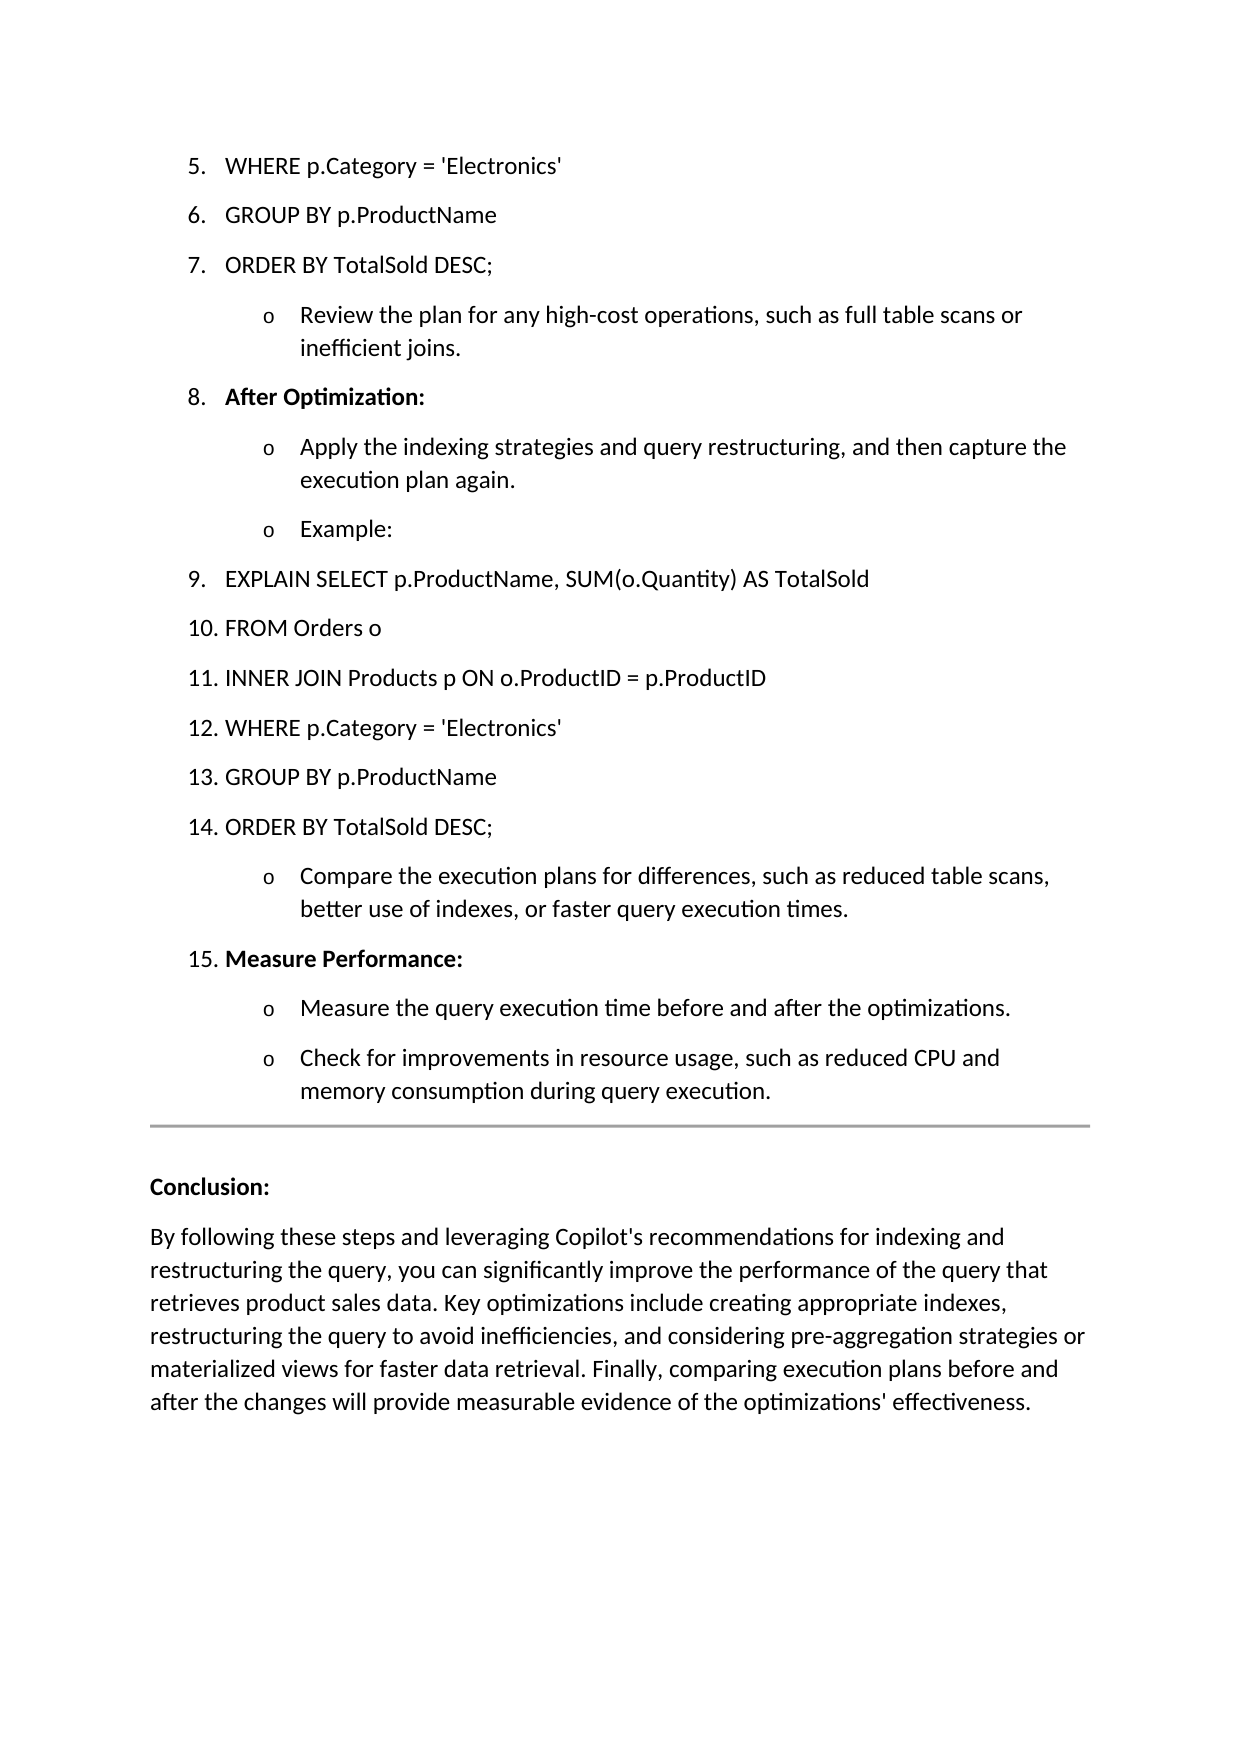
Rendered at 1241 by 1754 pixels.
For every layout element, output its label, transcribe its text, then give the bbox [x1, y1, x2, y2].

list Example: [262, 513, 1090, 544]
list ORDER BY TotalSold DESC; [187, 249, 1090, 280]
list Apply the indexing strategies and query restructuring, and then capture the execution plan again. [262, 431, 1090, 494]
list Measure the query execution time before and after the optimizations. [262, 992, 1090, 1023]
list WHERE p.Category = 'Electronics' [187, 712, 1090, 742]
list Review the plan for any high-cost operations, such as full table scans or inefficient joins. [262, 299, 1090, 362]
list GROUP BY p.ProductName [187, 761, 1090, 792]
list GROUP BY p.ProductName [187, 199, 1090, 230]
list INNER JOIN Products p ON o.ProductID = p.ProductID [187, 662, 1090, 693]
list WHERE p.Category = 'Electronics' [187, 150, 1090, 181]
list Measure Performance: [187, 943, 1090, 973]
list After Optimization: [187, 381, 1090, 412]
list Check for improvements in resource usage, such as reduced CPU and memory consumption during query execution. [262, 1042, 1090, 1106]
text Conclusion: [150, 1171, 1090, 1202]
list EXPLAIN SELECT p.ProductName, SUM(o.Quantity) AS TotalSold [187, 563, 1090, 593]
list FROM Orders o [187, 612, 1090, 643]
text By following these steps and leveraging Copilot's recommendations for indexing and restructuring the query, you can significantly improve the performance of the query that retrieves product sales data. Key optimizations include creating appropriate indexes, restructuring the query to avoid inefficiencies, and considering pre-aggregation strategies or materialized views for faster data retrieval. Finally, comparing execution plans before and after the changes will provide measurable evidence of the optimizations' effectiveness. [150, 1221, 1090, 1416]
list Compare the execution plans for differences, such as reduced table scans, better use of indexes, or faster query execution times. [262, 860, 1090, 924]
list ORDER BY TotalSold DESC; [187, 811, 1090, 841]
